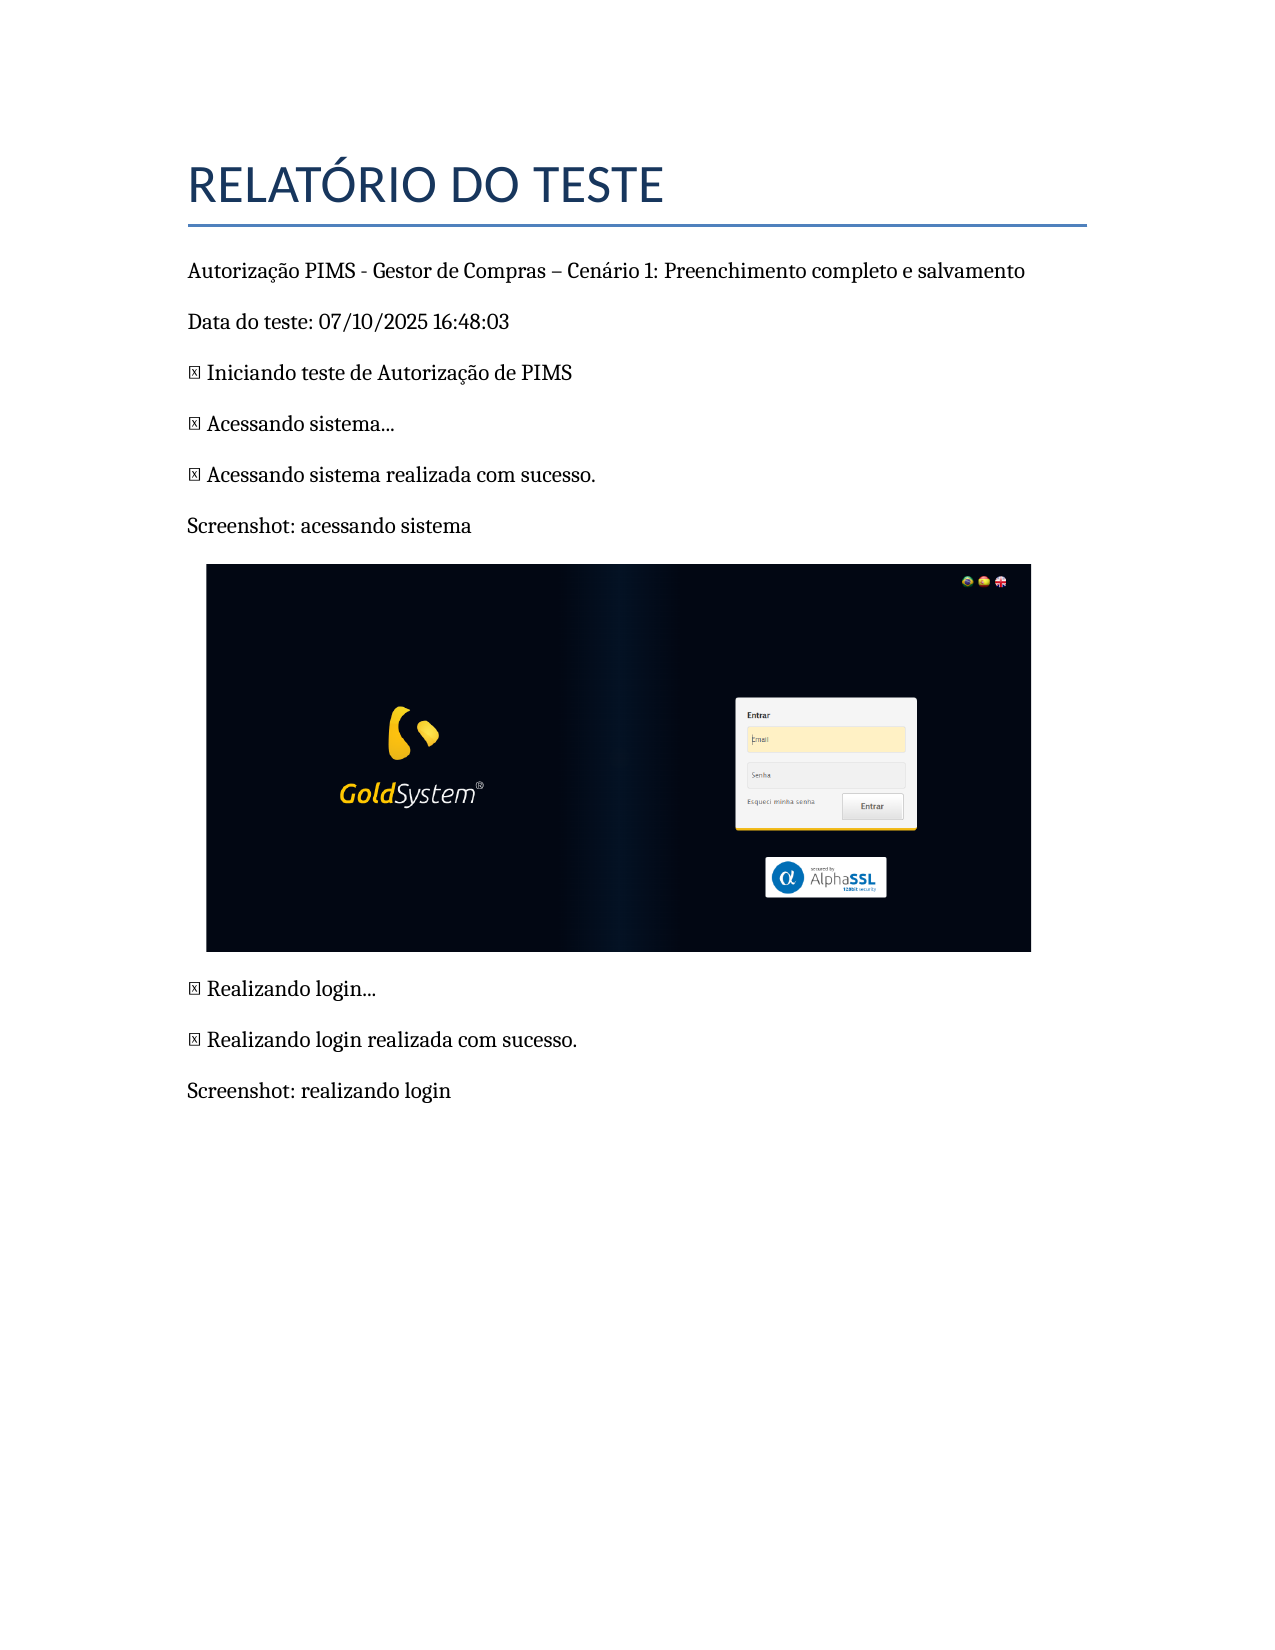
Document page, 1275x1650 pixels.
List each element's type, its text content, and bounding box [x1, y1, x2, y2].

text Autorização PIMS - Gestor de Compras – Cenário 1: Preenchimento completo e salvamento [187, 258, 1087, 284]
picture [206, 564, 1032, 952]
text 🔄 Acessando sistema... [187, 411, 1087, 437]
text 🔄 Realizando login... [187, 976, 1087, 1002]
text 🚀 Iniciando teste de Autorização de PIMS [187, 360, 1087, 386]
text ✅ Acessando sistema realizada com sucesso. [187, 462, 1087, 488]
title RELATÓRIO DO TESTE [187, 150, 1087, 227]
text Data do teste: 07/10/2025 16:48:03 [187, 309, 1087, 335]
text ✅ Realizando login realizada com sucesso. [187, 1027, 1087, 1053]
text Screenshot: acessando sistema [187, 513, 1087, 539]
text Screenshot: realizando login [187, 1078, 1087, 1104]
